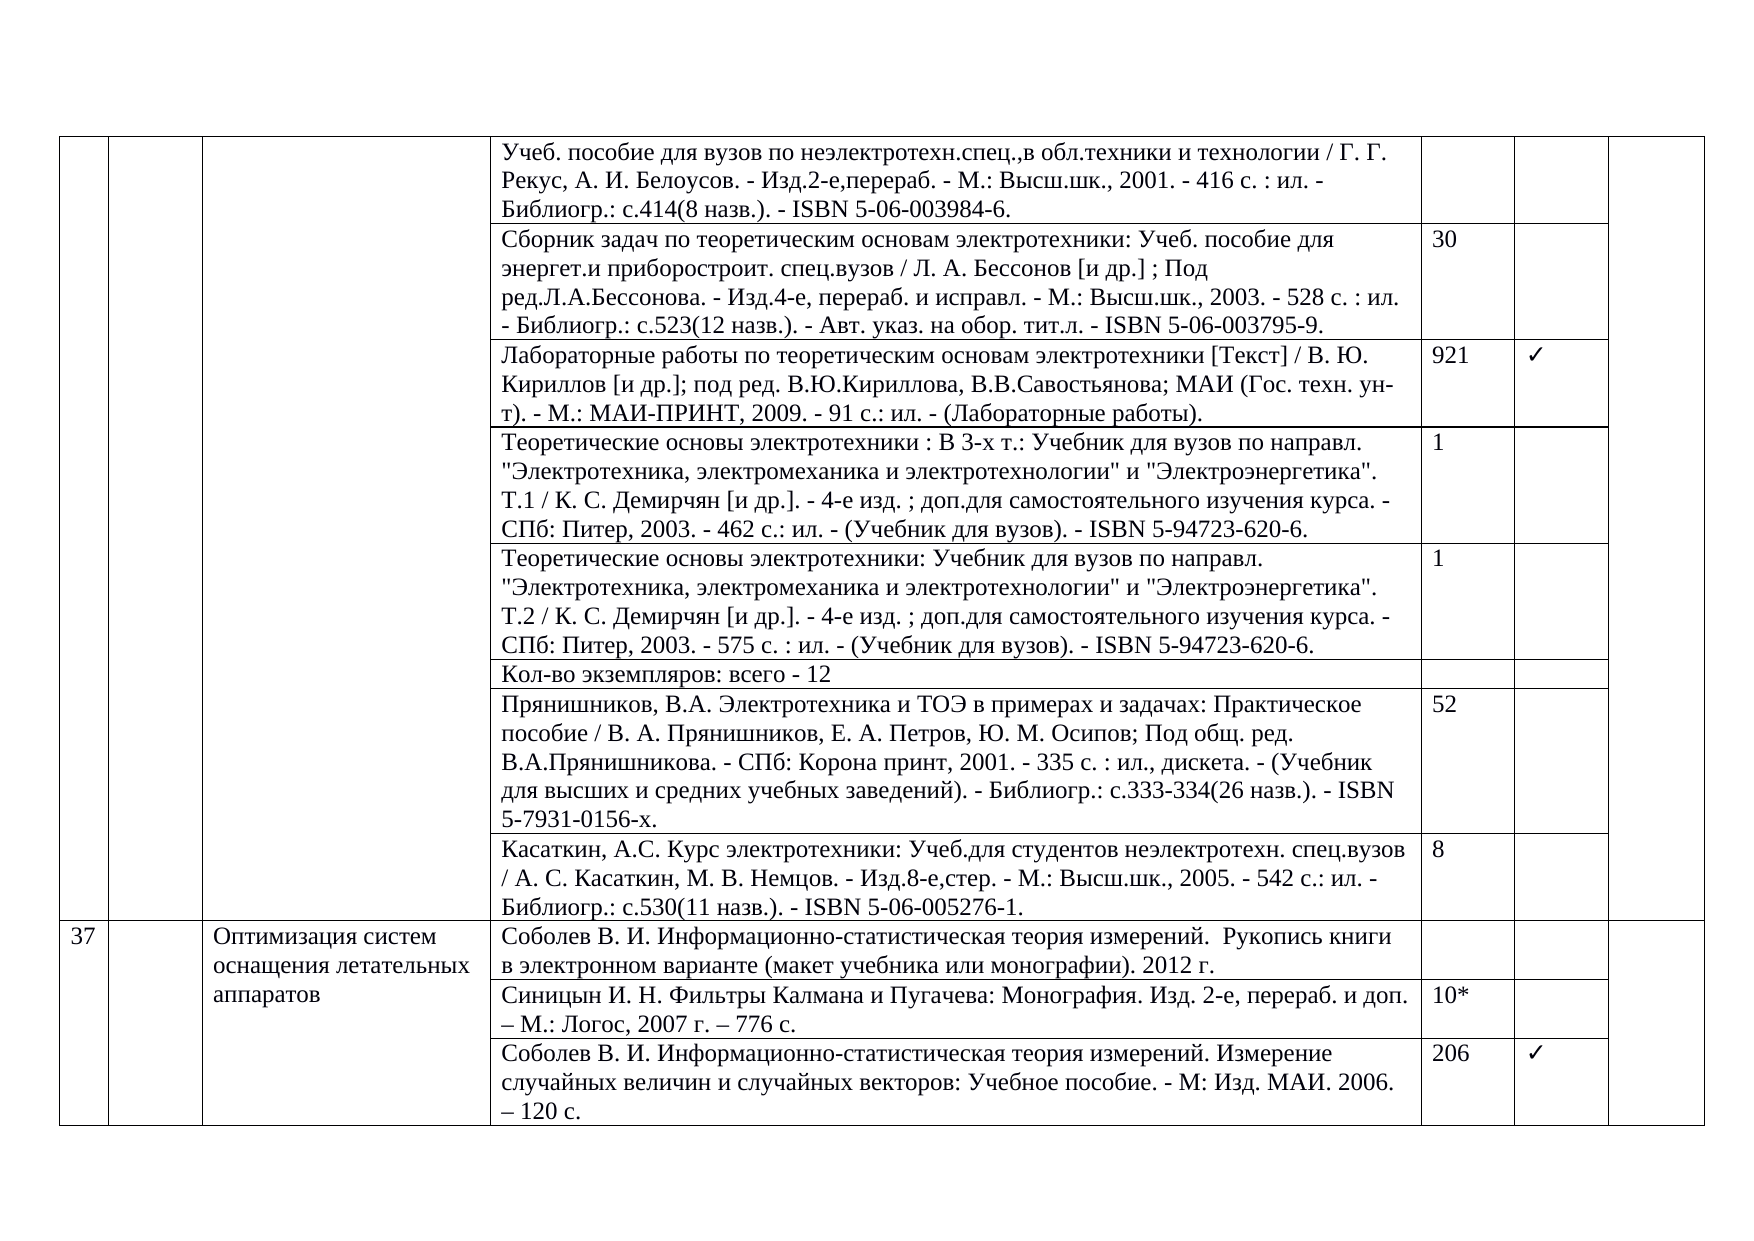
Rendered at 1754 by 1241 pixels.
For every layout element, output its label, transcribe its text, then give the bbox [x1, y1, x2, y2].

table_cell Соболев В. И. Информационно-статистическая теория измерений. Измерение случайных величин и случайных векторов: Учебное пособие. - М: Изд. МАИ. 2006. – 120 с. [491, 1039, 1421, 1125]
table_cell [491, 137, 1421, 223]
table_cell Сборник задач по теоретическим основам электротехники: Учеб. пособие для энергет.и приборостроит. спец.вузов / Л. А. Бессонов [и др.] ; Под ред.Л.А.Бессонова. - Изд.4-е, перераб. и исправл. - М.: Высш.шк., 2003. - 528 с. : ил. - Библиогр.: с.523(12 назв.). - Авт. указ. на обор. тит.л. - ISBN 5-06-003795-9. [491, 224, 1421, 339]
table_cell 30 [1422, 224, 1514, 339]
table_cell ✓ [1515, 1039, 1608, 1125]
table_cell 37 [60, 921, 108, 1125]
table_cell Прянишников, В.А. Электротехника и ТОЭ в примерах и задачах: Практическое пособие / В. А. Прянишников, Е. А. Петров, Ю. М. Осипов; Под общ. ред. В.А.Прянишникова. - СПб: Корона принт, 2001. - 335 с. : ил., дискета. - (Учебник для высших и средних учебных заведений). - Библиогр.: с.333-334(26 назв.). - ISBN 5-7931-0156-х. [491, 689, 1421, 833]
table_cell Теоретические основы электротехники: Учебник для вузов по направл. "Электротехника, электромеханика и электротехнологии" и "Электроэнергетика". Т.2 / К. С. Демирчян [и др.]. - 4-е изд. ; доп.для самостоятельного изучения курса. - СПб: Питер, 2003. - 575 с. : ил. - (Учебник для вузов). - ISBN 5-94723-620-6. [491, 544, 1421, 658]
table_cell [1515, 689, 1608, 833]
table_cell [1515, 660, 1608, 688]
table_cell 13 [1422, 137, 1514, 223]
table_cell 52 [1422, 689, 1514, 833]
table_cell [1422, 660, 1514, 688]
table_cell Касаткин, А.С. Курс электротехники: Учеб.для студентов неэлектротехн. спец.вузов / А. С. Касаткин, М. В. Немцов. - Изд.8-е,стер. - М.: Высш.шк., 2005. - 542 с.: ил. - Библиогр.: с.530(11 назв.). - ISBN 5-06-005276-1. [491, 834, 1421, 920]
table_cell [1515, 980, 1608, 1037]
table_cell [1515, 544, 1608, 658]
table_cell 8 [1422, 834, 1514, 920]
table_cell 1 [1422, 544, 1514, 658]
table_cell ✓ [1515, 340, 1608, 426]
table_cell [109, 921, 202, 1125]
table_cell [1515, 428, 1608, 542]
table_cell Соболев В. И. Информационно-статистическая теория измерений. Рукопись книги в электронном варианте (макет учебника или монографии). 2012 г. [491, 921, 1421, 979]
table_cell Теоретические основы электротехники : В 3-х т.: Учебник для вузов по направл. "Электротехника, электромеханика и электротехнологии" и "Электроэнергетика". Т.1 / К. С. Демирчян [и др.]. - 4-е изд. ; доп.для самостоятельного изучения курса. - СПб: Питер, 2003. - 462 с.: ил. - (Учебник для вузов). - ISBN 5-94723-620-6. [491, 428, 1421, 542]
table_cell 206 [1422, 1039, 1514, 1125]
table_cell Кол-во экземпляров: всего - 12 [491, 660, 1421, 688]
table_cell 10* [1422, 980, 1514, 1037]
table_cell [1515, 224, 1608, 339]
table_cell [1515, 921, 1608, 979]
table_cell Синицын И. Н. Фильтры Калмана и Пугачева: Монография. Изд. 2-е, перераб. и доп. – М.: Логос, 2007 г. – 776 с. [491, 980, 1421, 1037]
table_cell [1422, 921, 1514, 979]
table_cell Оптимизация систем оснащения летательных аппаратов [203, 921, 490, 1125]
table_cell 1 [1422, 428, 1514, 542]
table_cell [1515, 834, 1608, 920]
table_cell [1515, 137, 1608, 223]
table_cell [1609, 921, 1704, 1125]
table_cell 921 [1422, 340, 1514, 426]
table_cell Лабораторные работы по теоретическим основам электротехники [Текст] / В. Ю. Кириллов [и др.]; под ред. В.Ю.Кириллова, В.В.Савостьянова; МАИ (Гос. техн. ун-т). - М.: МАИ-ПРИНТ, 2009. - 91 с.: ил. - (Лабораторные работы). [491, 340, 1421, 426]
